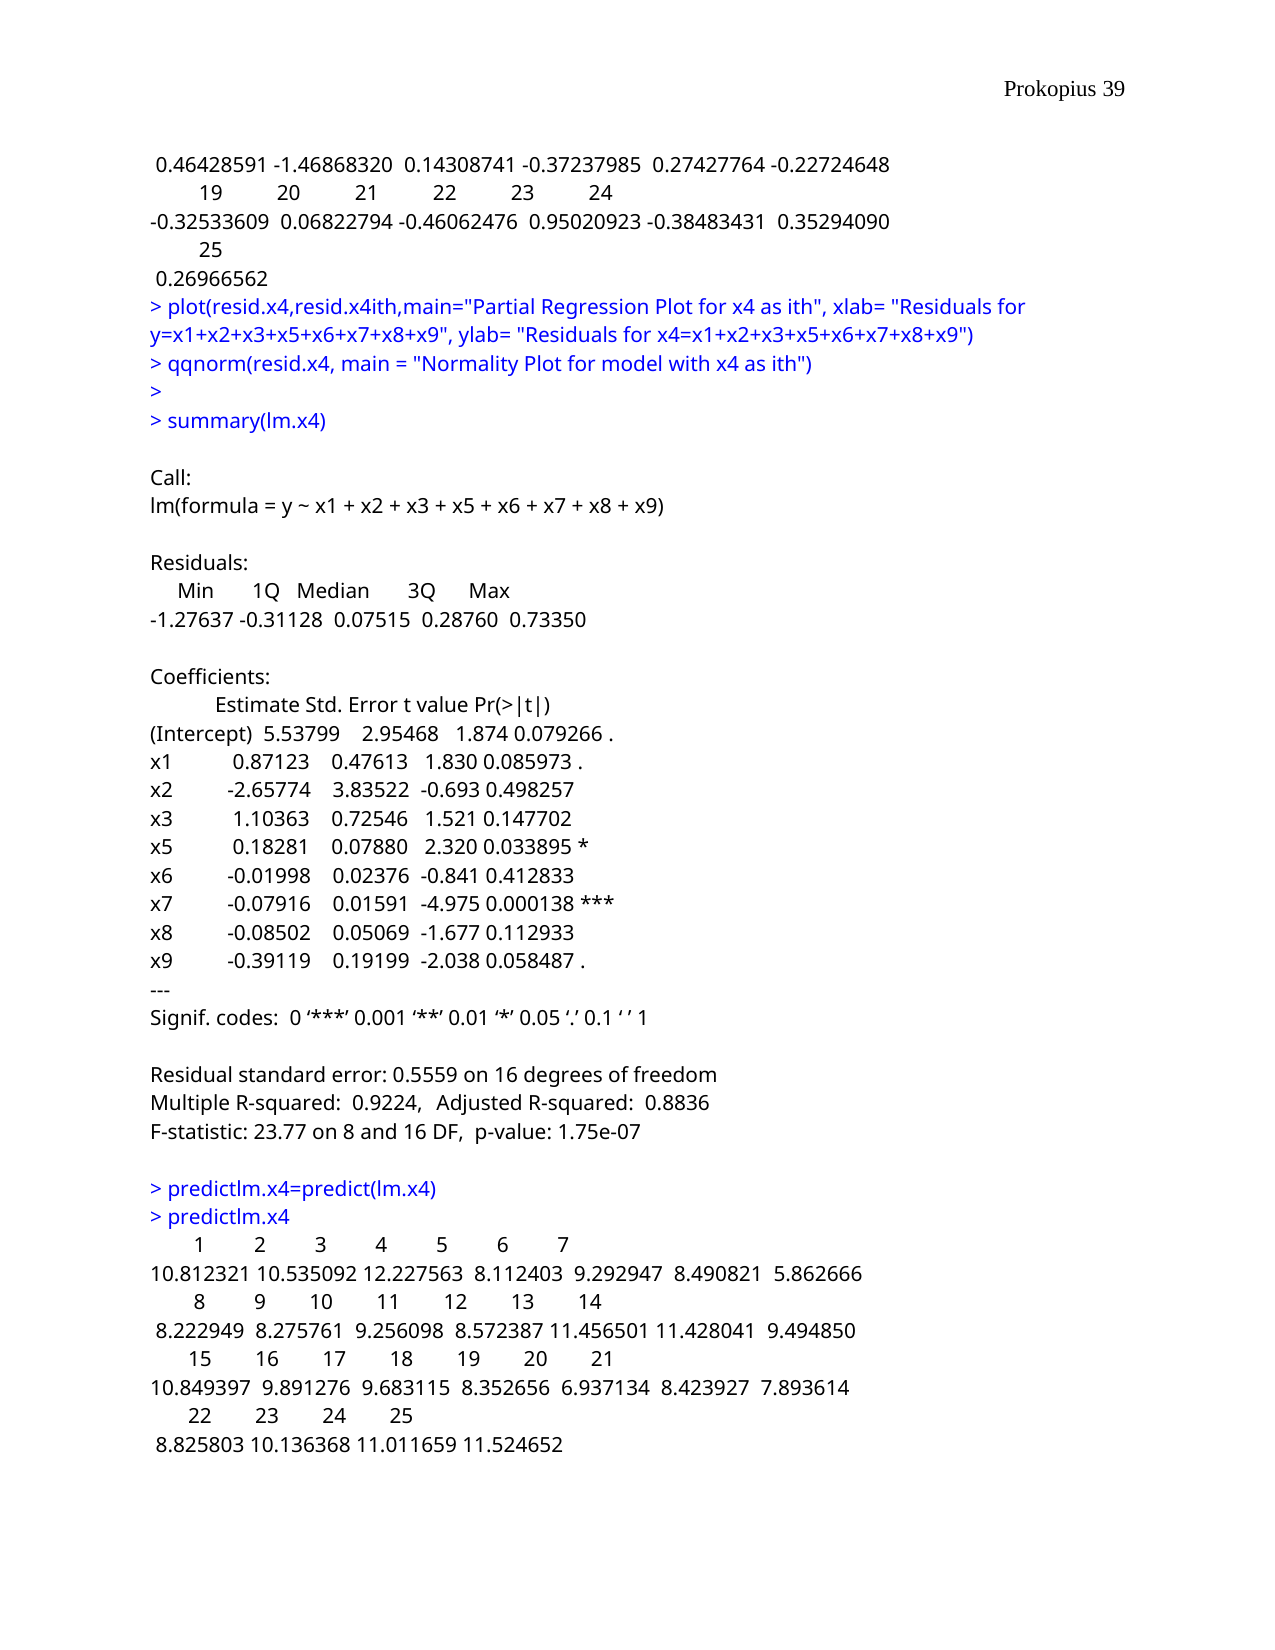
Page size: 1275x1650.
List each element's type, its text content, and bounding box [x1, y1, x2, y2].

text x1 0.87123 0.47613 1.830 0.085973 . [150, 747, 1125, 776]
text lm(formula = y ~ x1 + x2 + x3 + x5 + x6 + x7 + x8 + x9) [150, 491, 1125, 520]
text -0.32533609 0.06822794 -0.46062476 0.95020923 -0.38483431 0.35294090 [150, 207, 1125, 235]
text 0.46428591 -1.46868320 0.14308741 -0.37237985 0.27427764 -0.22724648 [150, 150, 1125, 178]
text 8.825803 10.136368 11.011659 11.524652 [150, 1430, 1125, 1458]
text Coefficients: [150, 662, 1125, 690]
text 10.812321 10.535092 12.227563 8.112403 9.292947 8.490821 5.862666 [150, 1259, 1125, 1287]
text Estimate Std. Error t value Pr(>|t|) [150, 690, 1125, 719]
text > [150, 377, 1125, 406]
text 8 9 10 11 12 13 14 [150, 1287, 1125, 1316]
text > plot(resid.x4,resid.x4ith,main="Partial Regression Plot for x4 as ith", xlab= "Residuals for y=x1+x2+x3+x5+x6+x7+x8+x9", ylab= "Residuals for x4=x1+x2+x3+x5+x6+x7+x8+x9") [150, 292, 1125, 349]
text Multiple R-squared: 0.9224, Adjusted R-squared: 0.8836 [150, 1088, 1125, 1117]
text Min 1Q Median 3Q Max [150, 577, 1125, 605]
text Residuals: [150, 548, 1125, 577]
text Residual standard error: 0.5559 on 16 degrees of freedom [150, 1060, 1125, 1088]
text (Intercept) 5.53799 2.95468 1.874 0.079266 . [150, 719, 1125, 747]
text Call: [150, 463, 1125, 491]
text 0.26966562 [150, 264, 1125, 292]
text -1.27637 -0.31128 0.07515 0.28760 0.73350 [150, 605, 1125, 633]
text F-statistic: 23.77 on 8 and 16 DF, p-value: 1.75e-07 [150, 1117, 1125, 1145]
text 25 [150, 235, 1125, 264]
text > summary(lm.x4) [150, 406, 1125, 434]
text --- [150, 975, 1125, 1003]
text 19 20 21 22 23 24 [150, 178, 1125, 207]
text 1 2 3 4 5 6 7 [150, 1231, 1125, 1259]
text x5 0.18281 0.07880 2.320 0.033895 * [150, 832, 1125, 861]
text x8 -0.08502 0.05069 -1.677 0.112933 [150, 918, 1125, 946]
text > predictlm.x4 [150, 1202, 1125, 1231]
text 22 23 24 25 [150, 1401, 1125, 1430]
text 15 16 17 18 19 20 21 [150, 1344, 1125, 1373]
text 8.222949 8.275761 9.256098 8.572387 11.456501 11.428041 9.494850 [150, 1316, 1125, 1344]
text x6 -0.01998 0.02376 -0.841 0.412833 [150, 861, 1125, 889]
text 10.849397 9.891276 9.683115 8.352656 6.937134 8.423927 7.893614 [150, 1373, 1125, 1401]
text x2 -2.65774 3.83522 -0.693 0.498257 [150, 776, 1125, 804]
text > qqnorm(resid.x4, main = "Normality Plot for model with x4 as ith") [150, 349, 1125, 377]
text x3 1.10363 0.72546 1.521 0.147702 [150, 804, 1125, 832]
text Signif. codes: 0 ‘***’ 0.001 ‘**’ 0.01 ‘*’ 0.05 ‘.’ 0.1 ‘ ’ 1 [150, 1003, 1125, 1032]
text x7 -0.07916 0.01591 -4.975 0.000138 *** [150, 889, 1125, 918]
text x9 -0.39119 0.19199 -2.038 0.058487 . [150, 946, 1125, 975]
text > predictlm.x4=predict(lm.x4) [150, 1174, 1125, 1202]
